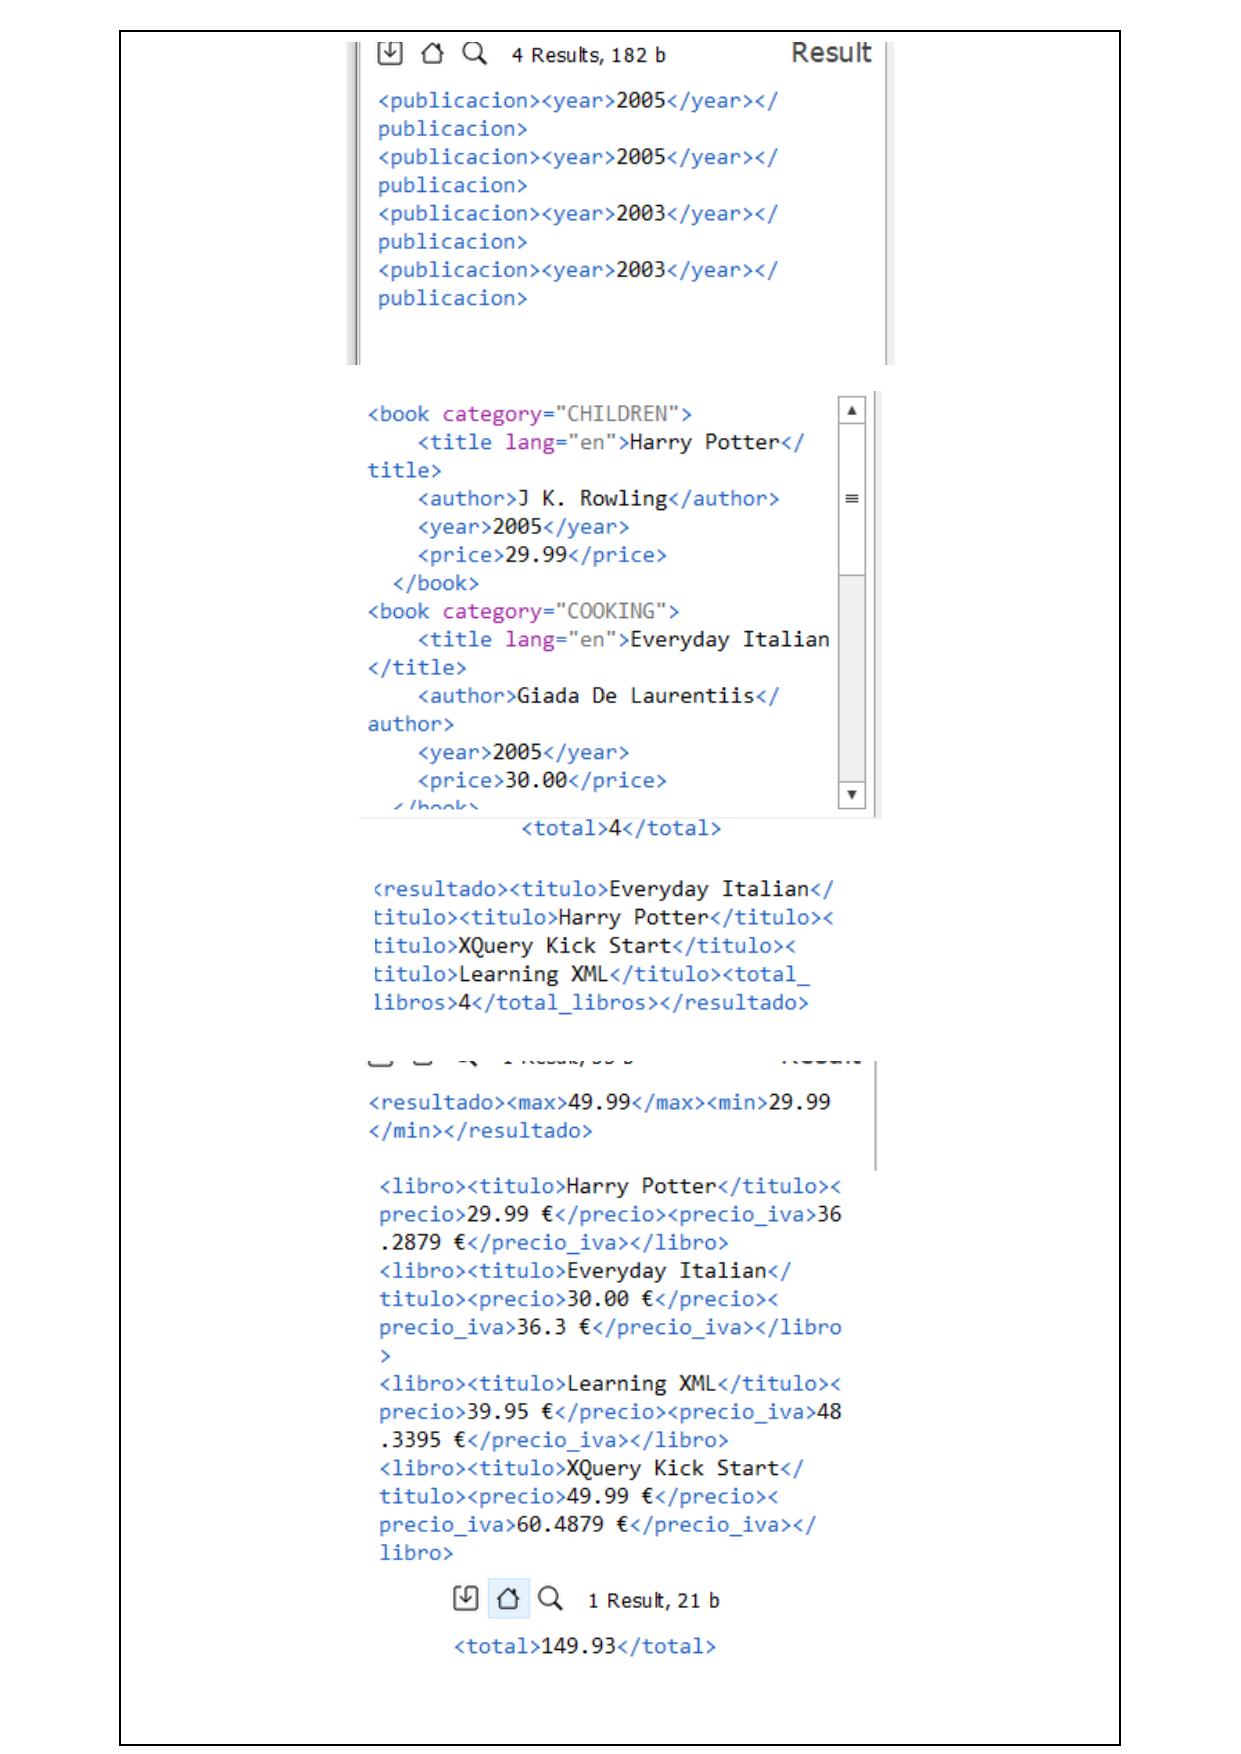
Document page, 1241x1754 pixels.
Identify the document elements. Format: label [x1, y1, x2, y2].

picture [358, 391, 882, 1734]
picture [346, 42, 895, 365]
table_header [121, 32, 1119, 1743]
